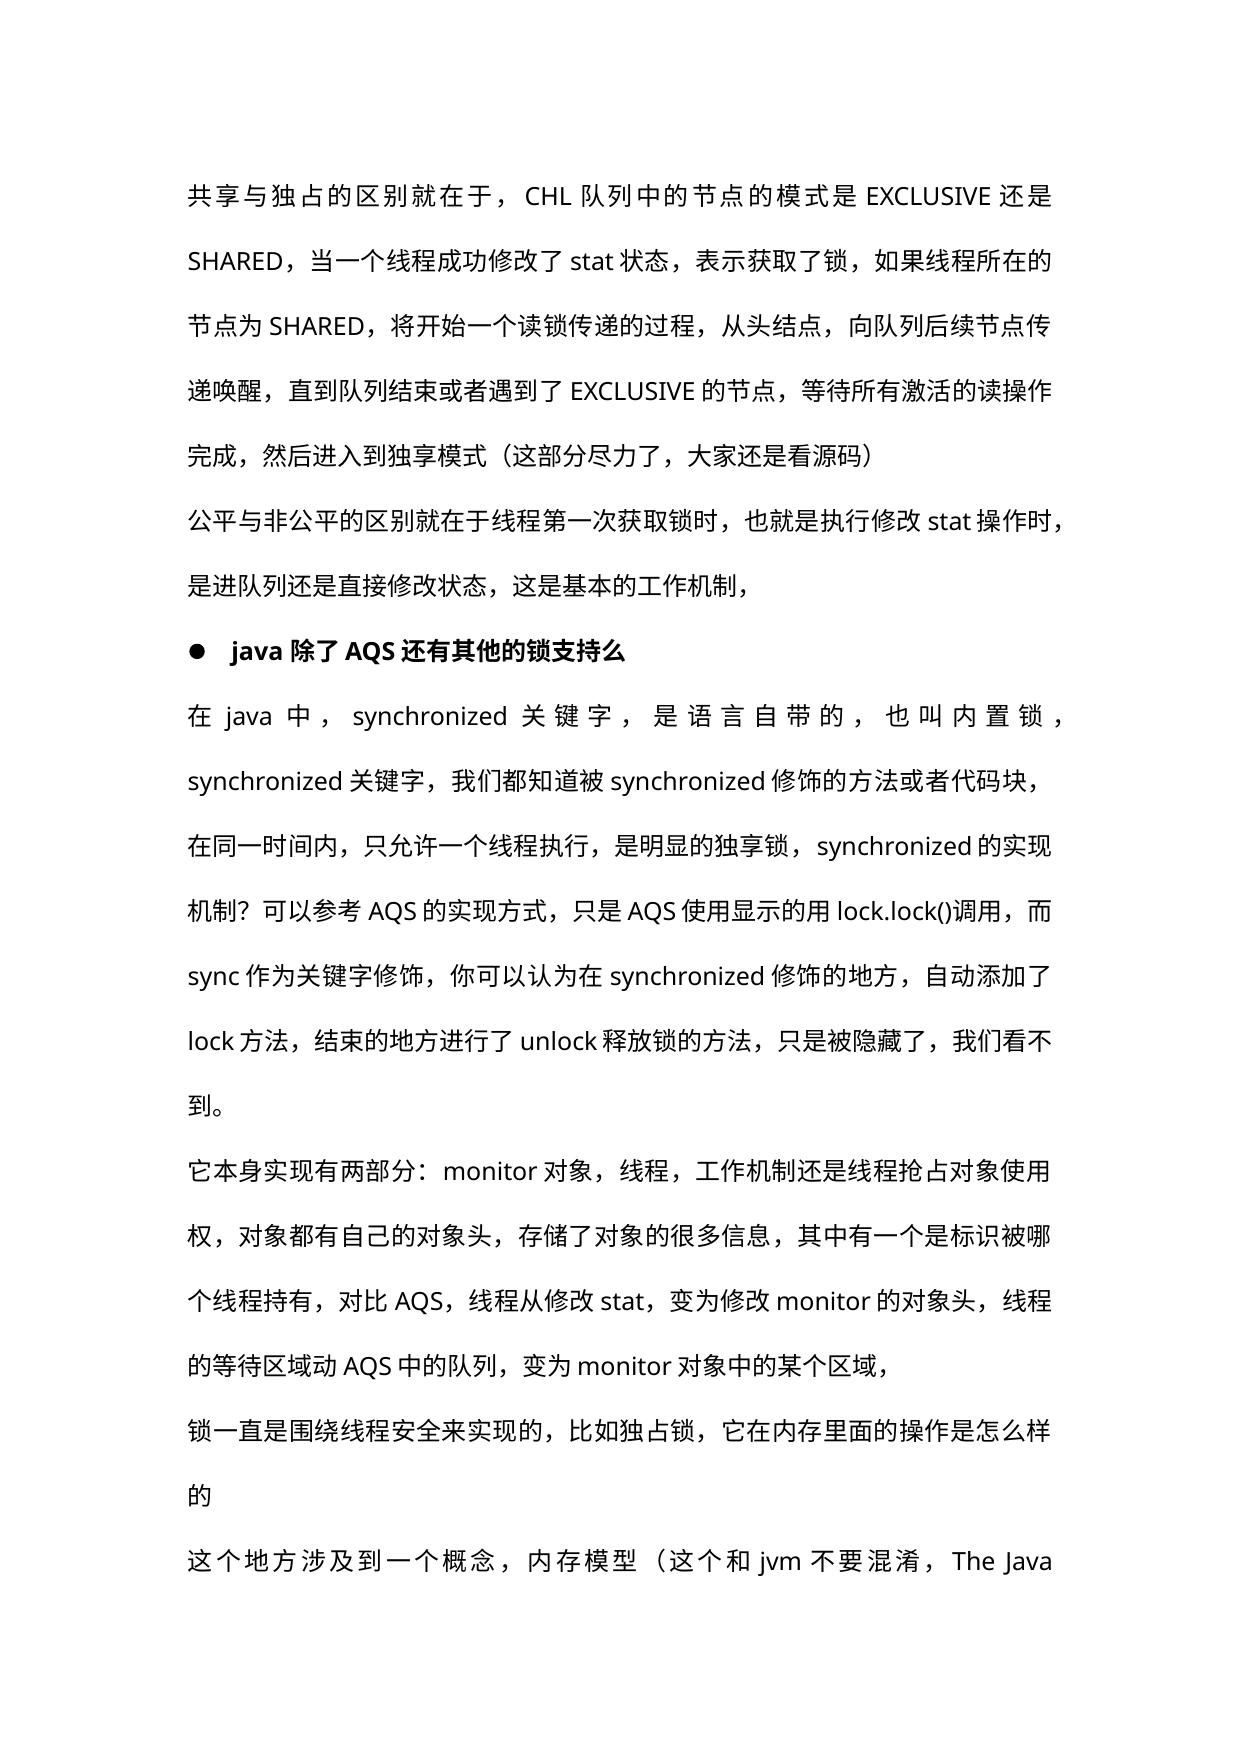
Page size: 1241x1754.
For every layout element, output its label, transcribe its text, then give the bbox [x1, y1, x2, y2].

text 共享与独占的区别就在于，CHL队列中的节点的模式是EXCLUSIVE还是SHARED，当一个线程成功修改了stat状态，表示获取了锁，如果线程所在的节点为SHARED，将开始一个读锁传递的过程，从头结点，向队列后续节点传递唤醒，直到队列结束或者遇到了EXCLUSIVE的节点，等待所有激活的读操作完成，然后进入到独享模式（这部分尽力了，大家还是看源码） [187, 162, 1053, 487]
text 锁一直是围绕线程安全来实现的，比如独占锁，它在内存里面的操作是怎么样的 [187, 1397, 1053, 1527]
text 它本身实现有两部分：monitor对象，线程，工作机制还是线程抢占对象使用权，对象都有自己的对象头，存储了对象的很多信息，其中有一个是标识被哪个线程持有，对比AQS，线程从修改stat，变为修改monitor的对象头，线程的等待区域动 AQS中的队列，变为monitor对象中的某个区域， [187, 1137, 1053, 1397]
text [187, 1527, 1053, 1592]
text 在java中，synchronized关键字，是语言自带的，也叫内置锁，synchronized关键字，我们都知道被synchronized修饰的方法或者代码块，在同一时间内，只允许一个线程执行，是明显的独享锁，synchronized的实现机制？可以参考AQS的实现方式，只是AQS使用显示的用lock.lock()调用，而sync作为关键字修饰，你可以认为在synchronized修饰的地方，自动添加了lock方法，结束的地方进行了unlock释放锁的方法，只是被隐藏了，我们看不到。 [187, 682, 1053, 1137]
list java 除了AQS 还有其他的锁支持么 [187, 617, 1053, 682]
text 公平与非公平的区别就在于线程第一次获取锁时，也就是执行修改stat操作时，是进队列还是直接修改状态，这是基本的工作机制， [187, 487, 1053, 617]
